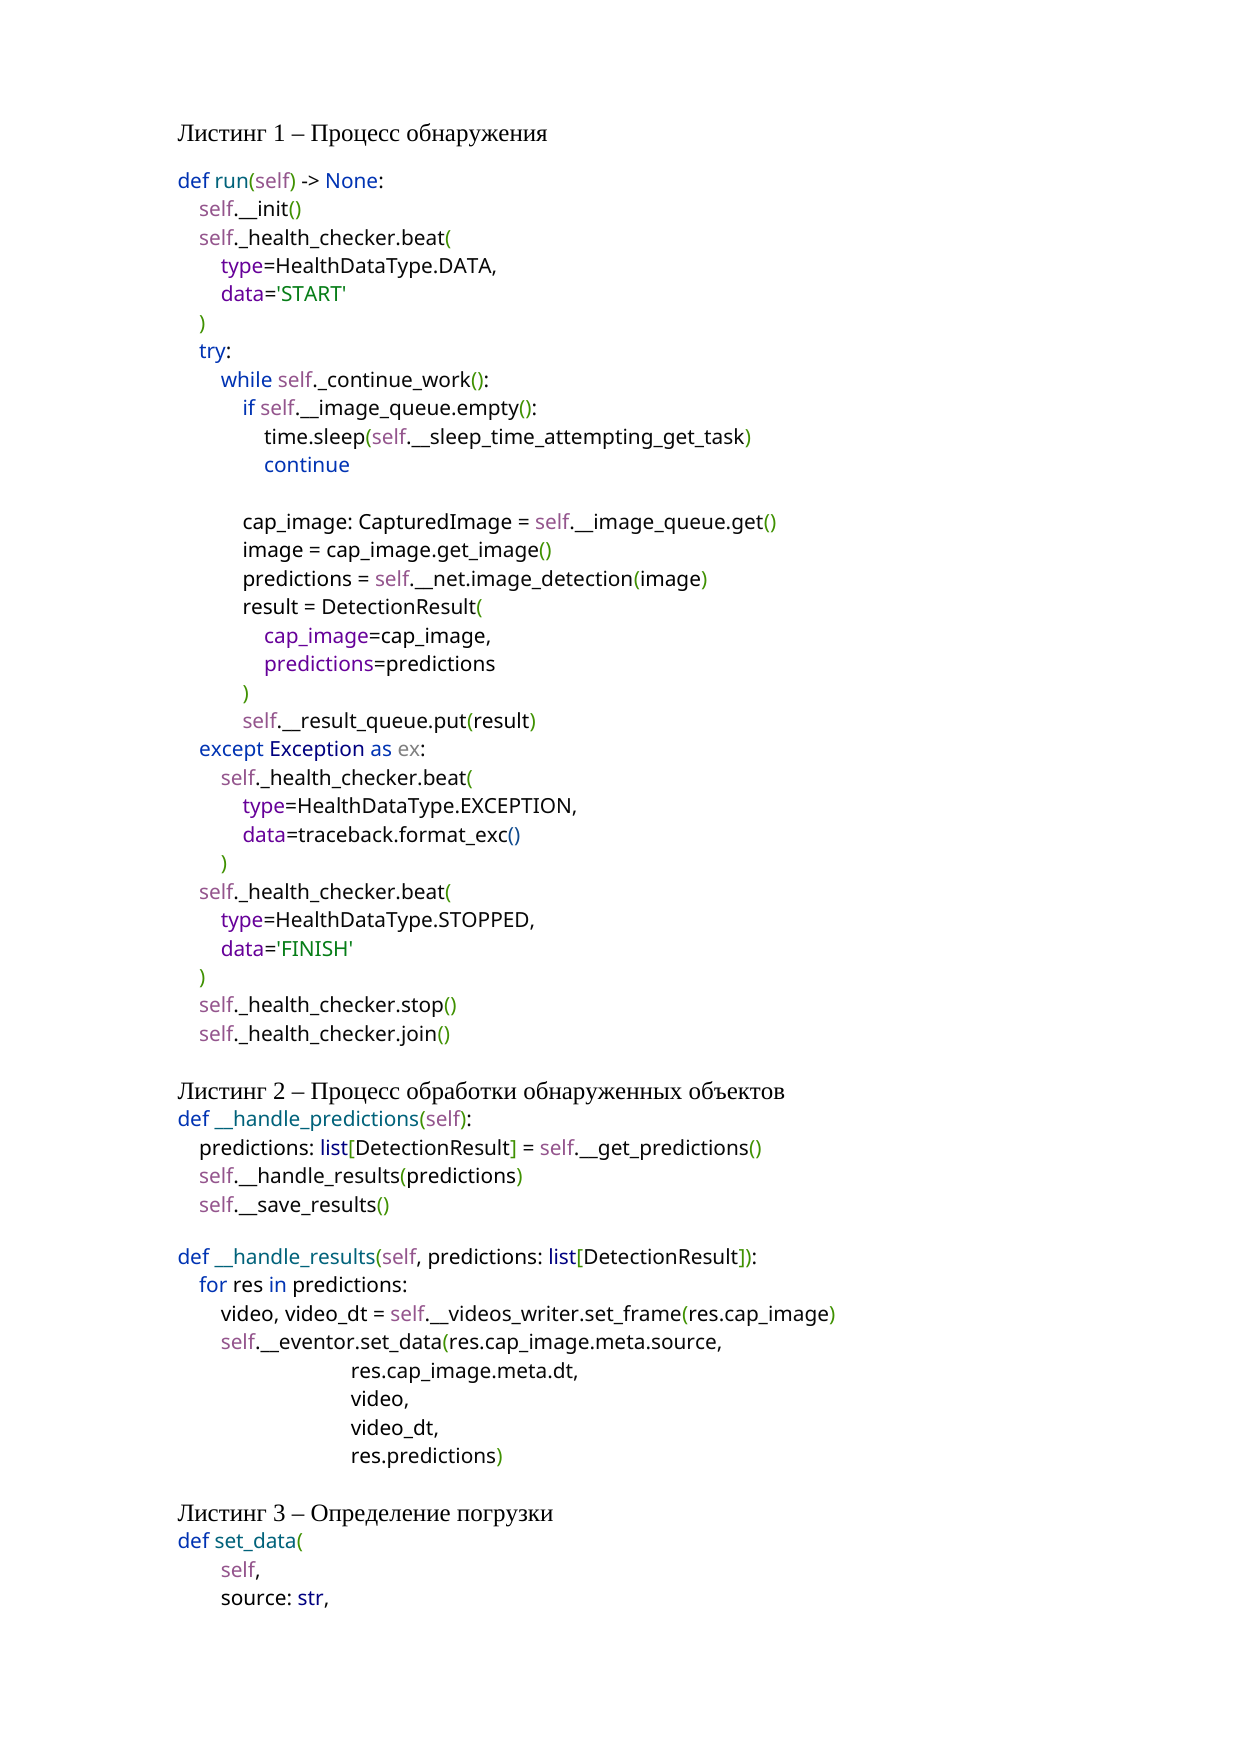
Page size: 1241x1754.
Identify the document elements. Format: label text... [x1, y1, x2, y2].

text def __handle_predictions(self): predictions: list[DetectionResult] = self.__get_predictions() self.__handle_results(predictions) self.__save_results() [177, 1104, 1152, 1242]
text Листинг 3 – Определение погрузки [177, 1498, 1152, 1527]
text Листинг 1 – Процесс обнаружения [177, 118, 1152, 147]
text Листинг 2 – Процесс обработки обнаруженных объектов [177, 1076, 1152, 1104]
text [177, 1527, 1152, 1612]
text def __handle_results(self, predictions: list[DetectionResult]): for res in predictions: video, video_dt = self.__videos_writer.set_frame(res.cap_image) self.__eventor.set_data(res.cap_image.meta.source, res.cap_image.meta.dt, video, video_dt, res.predictions) [177, 1242, 1152, 1469]
text def run(self) -> None: self.__init() self._health_checker.beat( type=HealthDataType.DATA, data='START' ) try: while self._continue_work(): if self.__image_queue.empty(): time.sleep(self.__sleep_time_attempting_get_task) continue cap_image: CapturedImage = self.__image_queue.get() image = cap_image.get_image() predictions = self.__net.image_detection(image) result = DetectionResult( cap_image=cap_image, predictions=predictions ) self.__result_queue.put(result) except Exception as ex: self._health_checker.beat( type=HealthDataType.EXCEPTION, data=traceback.format_exc() ) self._health_checker.beat( type=HealthDataType.STOPPED, data='FINISH' ) self._health_checker.stop() self._health_checker.join() [177, 166, 1152, 1047]
